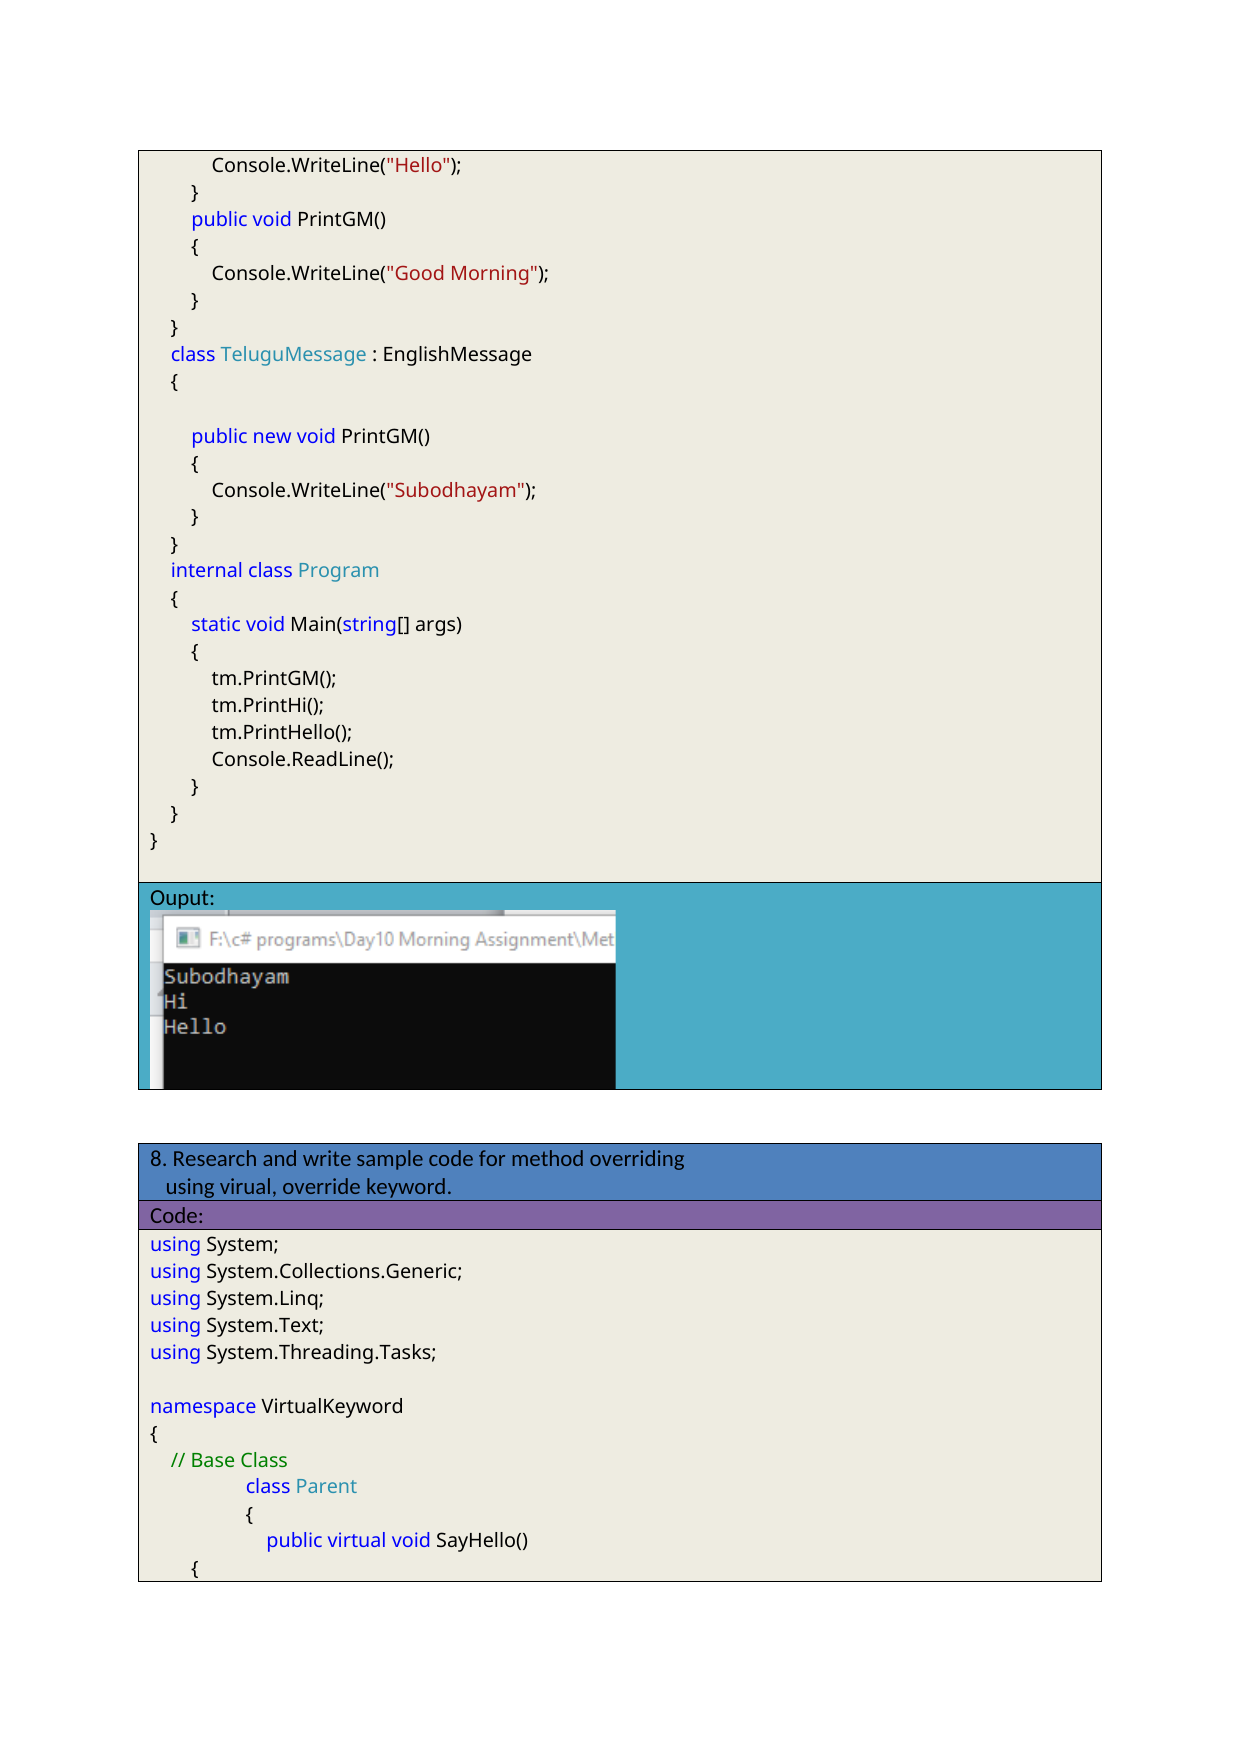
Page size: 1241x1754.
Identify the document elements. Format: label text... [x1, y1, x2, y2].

picture [150, 910, 616, 1089]
table_cell Code: [139, 1201, 1101, 1229]
table_cell Ouput: [139, 883, 1101, 1089]
table_header 8. Research and write sample code for method overriding using virual, override keyword. [139, 1144, 1101, 1200]
